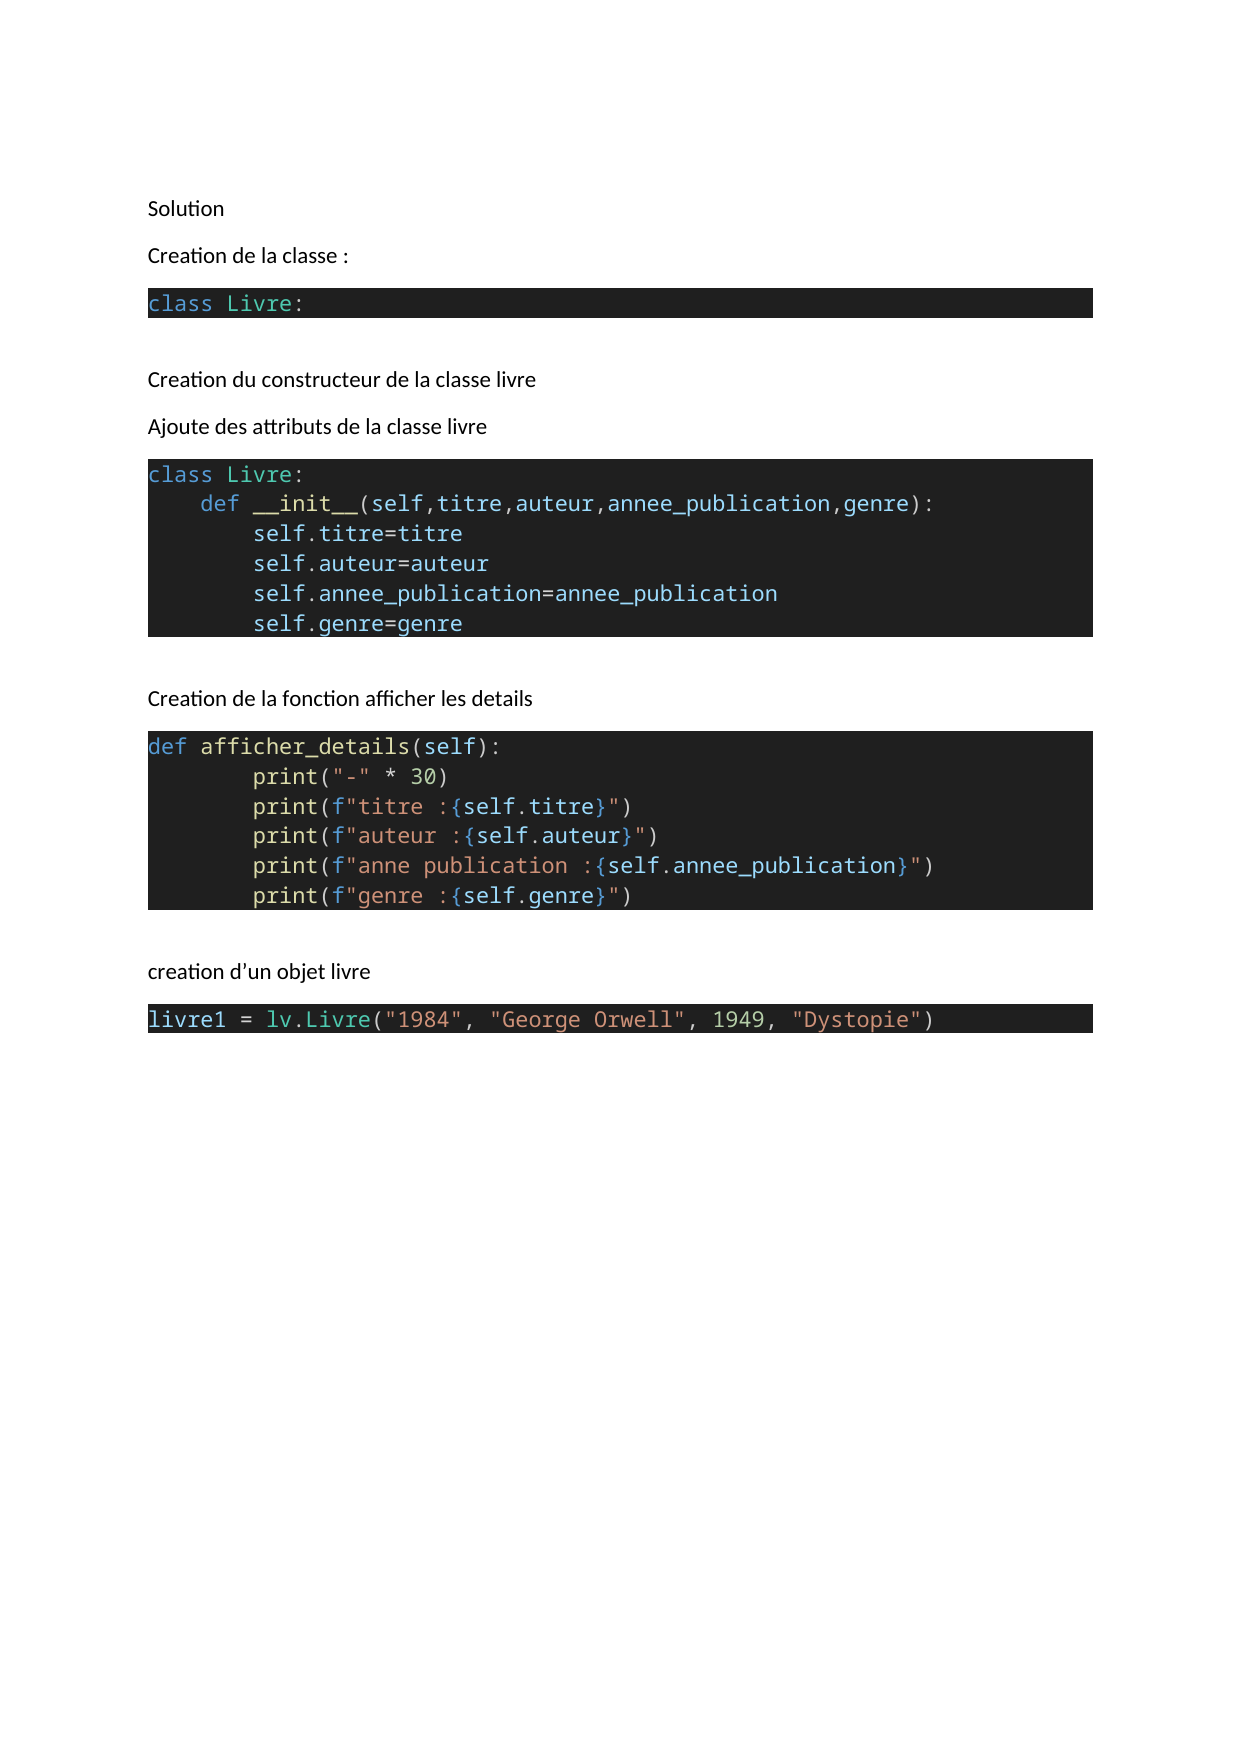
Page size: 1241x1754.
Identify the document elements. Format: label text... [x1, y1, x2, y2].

text Creation de la fonction afficher les details [148, 684, 1093, 712]
text print(f"auteur :{self.auteur}") [148, 821, 1093, 850]
text self.genre=genre [148, 608, 1093, 637]
text print(f"genre :{self.genre}") [148, 880, 1093, 910]
text creation d’un objet livre [148, 957, 1093, 985]
text def afficher_details(self): [148, 731, 1093, 761]
text print("-" * 30) [148, 761, 1093, 791]
text Solution [148, 194, 1093, 222]
text Creation de la classe : [148, 241, 1093, 269]
text def __init__(self,titre,auteur,annee_publication,genre): [148, 488, 1093, 518]
text Creation du constructeur de la classe livre [148, 365, 1093, 393]
text self.titre=titre [148, 518, 1093, 548]
text Ajoute des attributs de la classe livre [148, 412, 1093, 440]
text self.auteur=auteur [148, 548, 1093, 578]
text class Livre: [148, 288, 1093, 318]
text print(f"anne publication :{self.annee_publication}") [148, 850, 1093, 880]
text livre1 = lv.Livre("1984", "George Orwell", 1949, "Dystopie") [148, 1004, 1093, 1033]
text print(f"titre :{self.titre}") [148, 791, 1093, 821]
text class Livre: [148, 459, 1093, 488]
text self.annee_publication=annee_publication [148, 578, 1093, 608]
